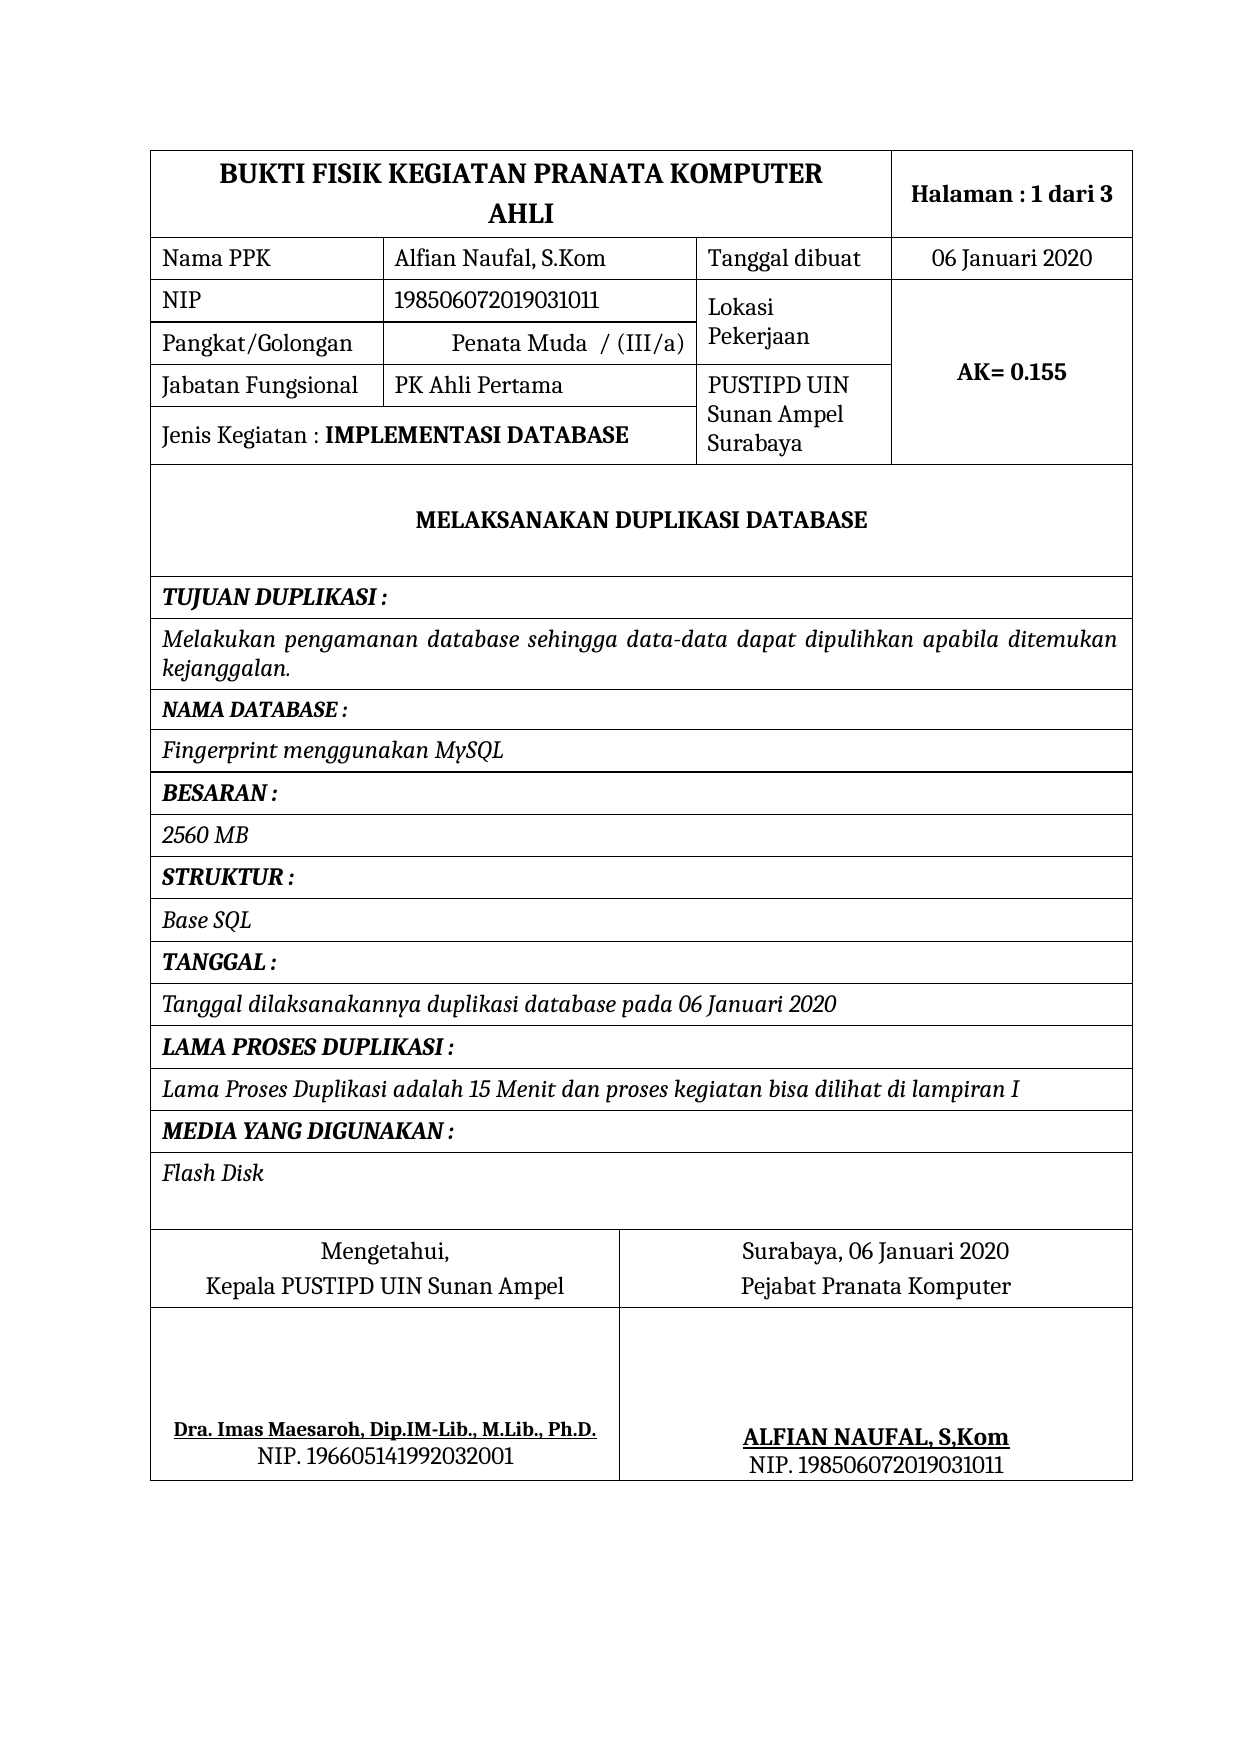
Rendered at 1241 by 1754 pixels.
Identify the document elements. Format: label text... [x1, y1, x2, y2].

table_cell Dra. Imas Maesaroh, Dip.IM-Lib., M.Lib., Ph.D. NIP. 196605141992032001 [151, 1308, 619, 1480]
table_cell Base SQL [151, 899, 1132, 941]
table_cell Melakukan pengamanan database sehingga data-data dapat dipulihkan apabila ditemukan kejanggalan. [151, 619, 1132, 689]
table_cell Lokasi Pekerjaan [697, 280, 891, 364]
table_cell MEDIA YANG DIGUNAKAN : [151, 1111, 1132, 1152]
table_cell 2560 MB [151, 815, 1132, 856]
table_cell Nama PPK [151, 238, 383, 279]
table_cell Alfian Naufal, S.Kom [384, 238, 696, 279]
table_cell Penata Muda / (III/a) [384, 323, 696, 364]
table_cell BESARAN : [151, 773, 1132, 814]
table_cell Fingerprint menggunakan MySQL [151, 730, 1132, 771]
table_cell PUSTIPD UIN Sunan Ampel Surabaya [697, 365, 891, 463]
table_cell Tanggal dilaksanakannya duplikasi database pada 06 Januari 2020 [151, 984, 1132, 1025]
table_cell Flash Disk [151, 1153, 1132, 1229]
table_cell Mengetahui, Kepala PUSTIPD UIN Sunan Ampel [151, 1230, 619, 1307]
table_cell TANGGAL : [151, 942, 1132, 983]
table_cell ALFIAN NAUFAL, S,Kom NIP. 198506072019031011 [620, 1308, 1132, 1480]
table_cell STRUKTUR : [151, 857, 1132, 898]
table_cell LAMA PROSES DUPLIKASI : [151, 1026, 1132, 1067]
table_cell AK= 0.155 [892, 280, 1132, 463]
table_cell Jabatan Fungsional [151, 365, 383, 406]
table_cell Pangkat/Golongan [151, 323, 383, 364]
table_cell 198506072019031011 [384, 280, 696, 321]
table_cell Tanggal dibuat [697, 238, 891, 279]
table_cell MELAKSANAKAN DUPLIKASI DATABASE [151, 465, 1132, 576]
table_cell TUJUAN DUPLIKASI : [151, 577, 1132, 618]
table_cell NIP [151, 280, 383, 321]
table_cell Lama Proses Duplikasi adalah 15 Menit dan proses kegiatan bisa dilihat di lampiran I [151, 1069, 1132, 1110]
table_cell NAMA DATABASE : [151, 690, 1132, 729]
table_cell Surabaya, 06 Januari 2020 Pejabat Pranata Komputer [620, 1230, 1132, 1307]
table_cell PK Ahli Pertama [384, 365, 696, 406]
table_cell 06 Januari 2020 [892, 238, 1132, 279]
table_header Halaman : 1 dari 3 [892, 151, 1132, 237]
table_header BUKTI FISIK KEGIATAN PRANATA KOMPUTER AHLI [151, 151, 891, 237]
table_cell Jenis Kegiatan : IMPLEMENTASI DATABASE [151, 407, 696, 463]
